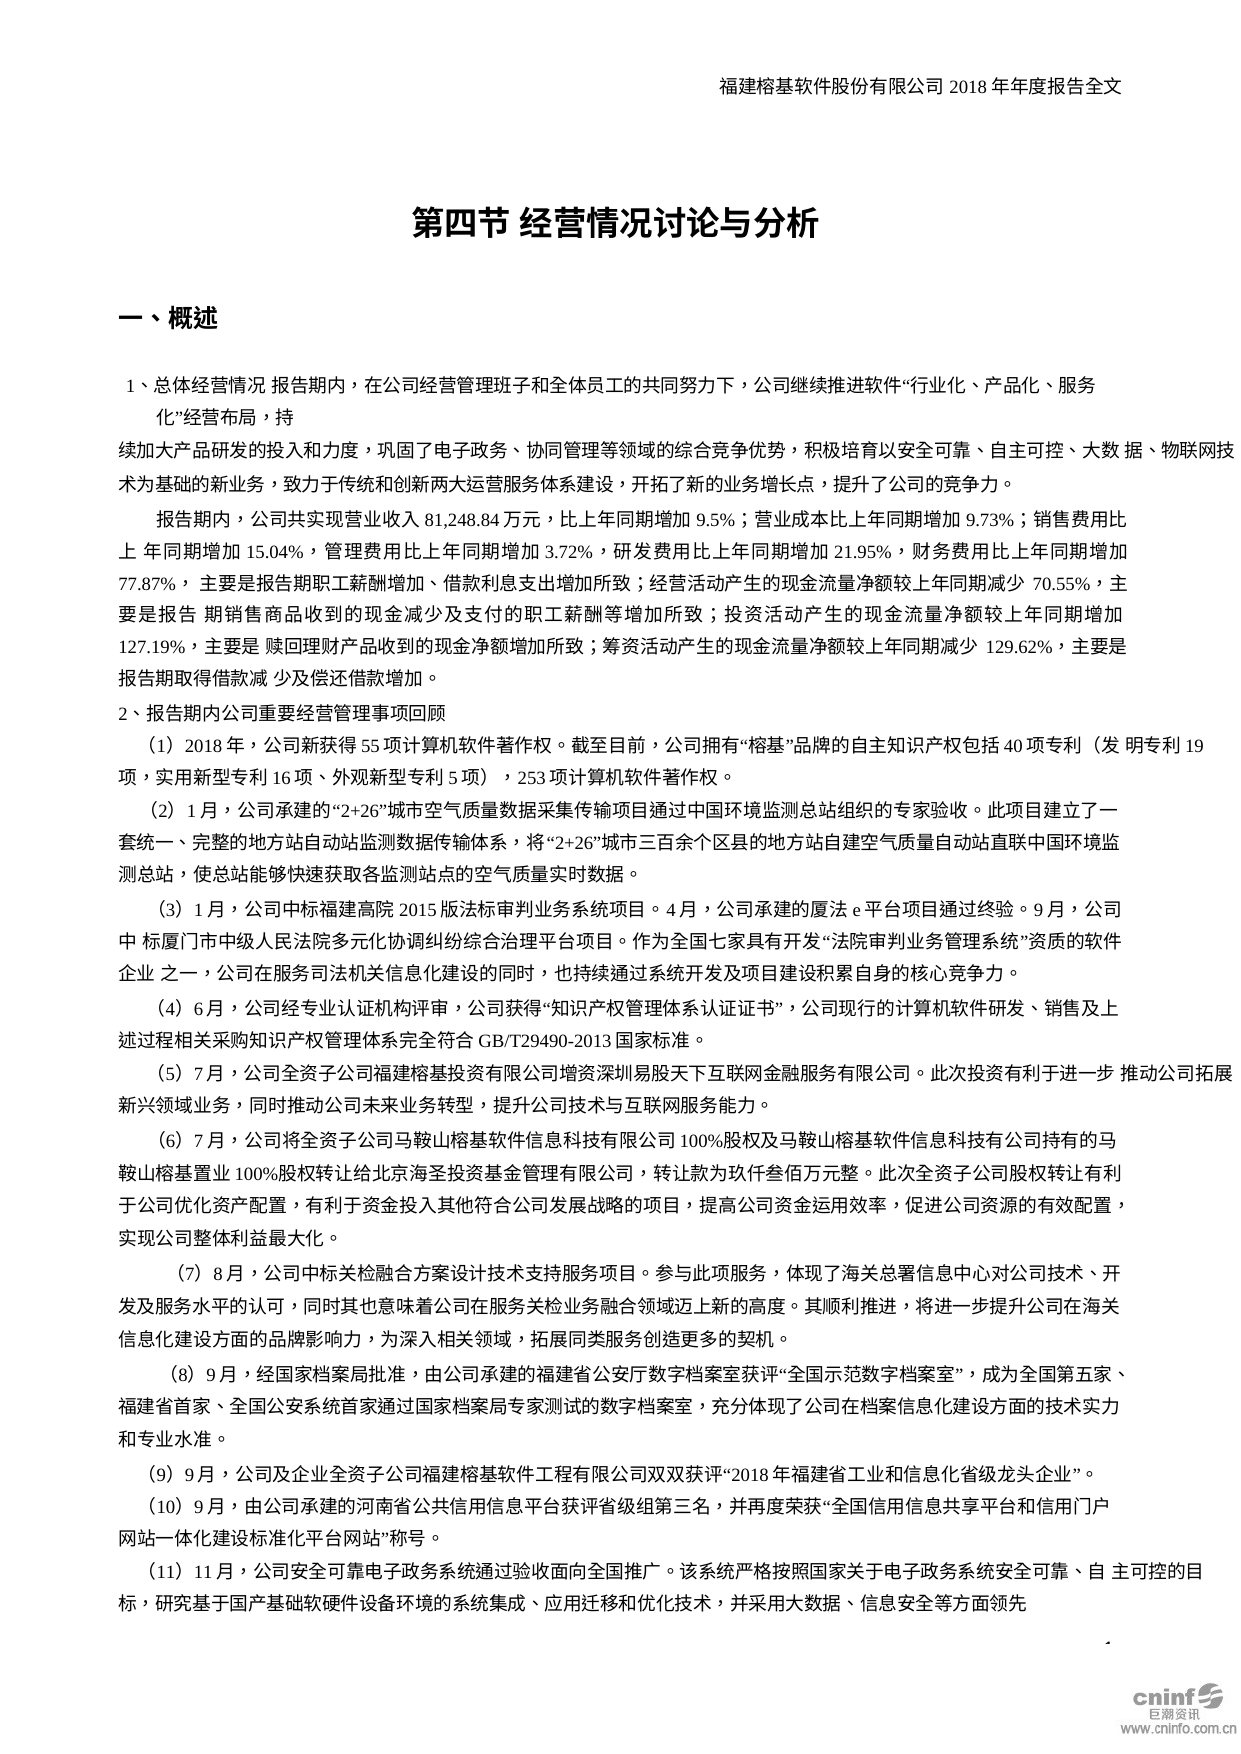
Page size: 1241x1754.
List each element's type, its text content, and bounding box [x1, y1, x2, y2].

subtitle 一、概述 [118, 301, 1007, 335]
text （8）9月，经国家档案局批准，由公司承建的福建省公安厅数字档案室获评“全国示范数字档案室”，成为全国第五家、 福建省首家、全国公安系统首家通过国家档案局专家测试的数字档案室，充分体现了公司在档案信息化建设方面的技术实力 和专业水准。 [118, 1361, 1132, 1452]
text 2、报告期内公司重要经营管理事项回顾 [118, 701, 1007, 726]
text （2）1月，公司承建的“2+26”城市空气质量数据采集传输项目通过中国环境监测总站组织的专家验收。此项目建立了一 套统一、完整的地方站自动站监测数据传输体系，将“2+26”城市三百余个区县的地方站自建空气质量自动站直联中国环境监 测总站，使总站能够快速获取各监测站点的空气质量实时数据。 [118, 798, 1122, 887]
text （5）7月，公司全资子公司福建榕基投资有限公司增资深圳易股天下互联网金融服务有限公司。此次投资有利于进一步 推动公司拓展新兴领域业务，同时推动公司未来业务转型，提升公司技术与互联网服务能力。 [118, 1061, 1240, 1118]
text 续加大产品研发的投入和力度，巩固了电子政务、协同管理等领域的综合竞争优势，积极培育以安全可靠、自主可控、大数 据、物联网技术为基础的新业务，致力于传统和创新两大运营服务体系建设，开拓了新的业务增长点，提升了公司的竞争力。 [118, 437, 1240, 496]
text （3）1月，公司中标福建高院2015版法标审判业务系统项目。4月，公司承建的厦法e平台项目通过终验。9月，公司中 标厦门市中级人民法院多元化协调纠纷综合治理平台项目。作为全国七家具有开发“法院审判业务管理系统”资质的软件企业 之一，公司在服务司法机关信息化建设的同时，也持续通过系统开发及项目建设积累自身的核心竞争力。 [118, 897, 1123, 986]
text （9）9月，公司及企业全资子公司福建榕基软件工程有限公司双双获评“2018年福建省工业和信息化省级龙头企业”。 [118, 1461, 1240, 1487]
text （10）9月，由公司承建的河南省公共信用信息平台获评省级组第三名，并再度荣获“全国信用信息共享平台和信用门户 网站一体化建设标准化平台网站”称号。 [118, 1493, 1124, 1551]
picture [1115, 1680, 1240, 1737]
text 1、总体经营情况 报告期内，在公司经营管理班子和全体员工的共同努力下，公司继续推进软件“行业化、产品化、服务化”经营布局，持 [126, 372, 1124, 430]
text （4）6月，公司经专业认证机构评审，公司获得“知识产权管理体系认证证书”，公司现行的计算机软件研发、销售及上 述过程相关采购知识产权管理体系完全符合GB/T29490-2013国家标准。 [118, 996, 1122, 1053]
text （11）11月，公司安全可靠电子政务系统通过验收面向全国推广。该系统严格按照国家关于电子政务系统安全可靠、自 主可控的目标，研究基于国产基础软硬件设备环境的系统集成、应用迁移和优化技术，并采用大数据、信息安全等方面领先 [118, 1558, 1240, 1616]
text （1）2018年，公司新获得55项计算机软件著作权。截至目前，公司拥有“榕基”品牌的自主知识产权包括40项专利（发 明专利19项，实用新型专利16项、外观新型专利5项），253项计算机软件著作权。 [118, 733, 1240, 790]
text （7）8月，公司中标关检融合方案设计技术支持服务项目。参与此项服务，体现了海关总署信息中心对公司技术、开 发及服务水平的认可，同时其也意味着公司在服务关检业务融合领域迈上新的高度。其顺利推进，将进一步提升公司在海关 信息化建设方面的品牌影响力，为深入相关领域，拓展同类服务创造更多的契机。 [118, 1261, 1122, 1351]
subtitle 第四节 经营情况讨论与分析 [411, 200, 1007, 246]
text （6）7月，公司将全资子公司马鞍山榕基软件信息科技有限公司100%股权及马鞍山榕基软件信息科技有公司持有的马 鞍山榕基置业100%股权转让给北京海圣投资基金管理有限公司，转让款为玖仟叁佰万元整。此次全资子公司股权转让有利 于公司优化资产配置，有利于资金投入其他符合公司发展战略的项目，提高公司资金运用效率，促进公司资源的有效配置， 实现公司整体利益最大化。 [118, 1128, 1133, 1251]
text 报告期内，公司共实现营业收入81,248.84万元，比上年同期增加9.5%；营业成本比上年同期增加9.73%；销售费用比上 年同期增加15.04%，管理费用比上年同期增加3.72%，研发费用比上年同期增加21.95%，财务费用比上年同期增加77.87%， 主要是报告期职工薪酬增加、借款利息支出增加所致；经营活动产生的现金流量净额较上年同期减少70.55%，主要是报告 期销售商品收到的现金减少及支付的职工薪酬等增加所致；投资活动产生的现金流量净额较上年同期增加127.19%，主要是 赎回理财产品收到的现金净额增加所致；筹资活动产生的现金流量净额较上年同期减少129.62%，主要是报告期取得借款减 少及偿还借款增加。 [118, 506, 1128, 691]
